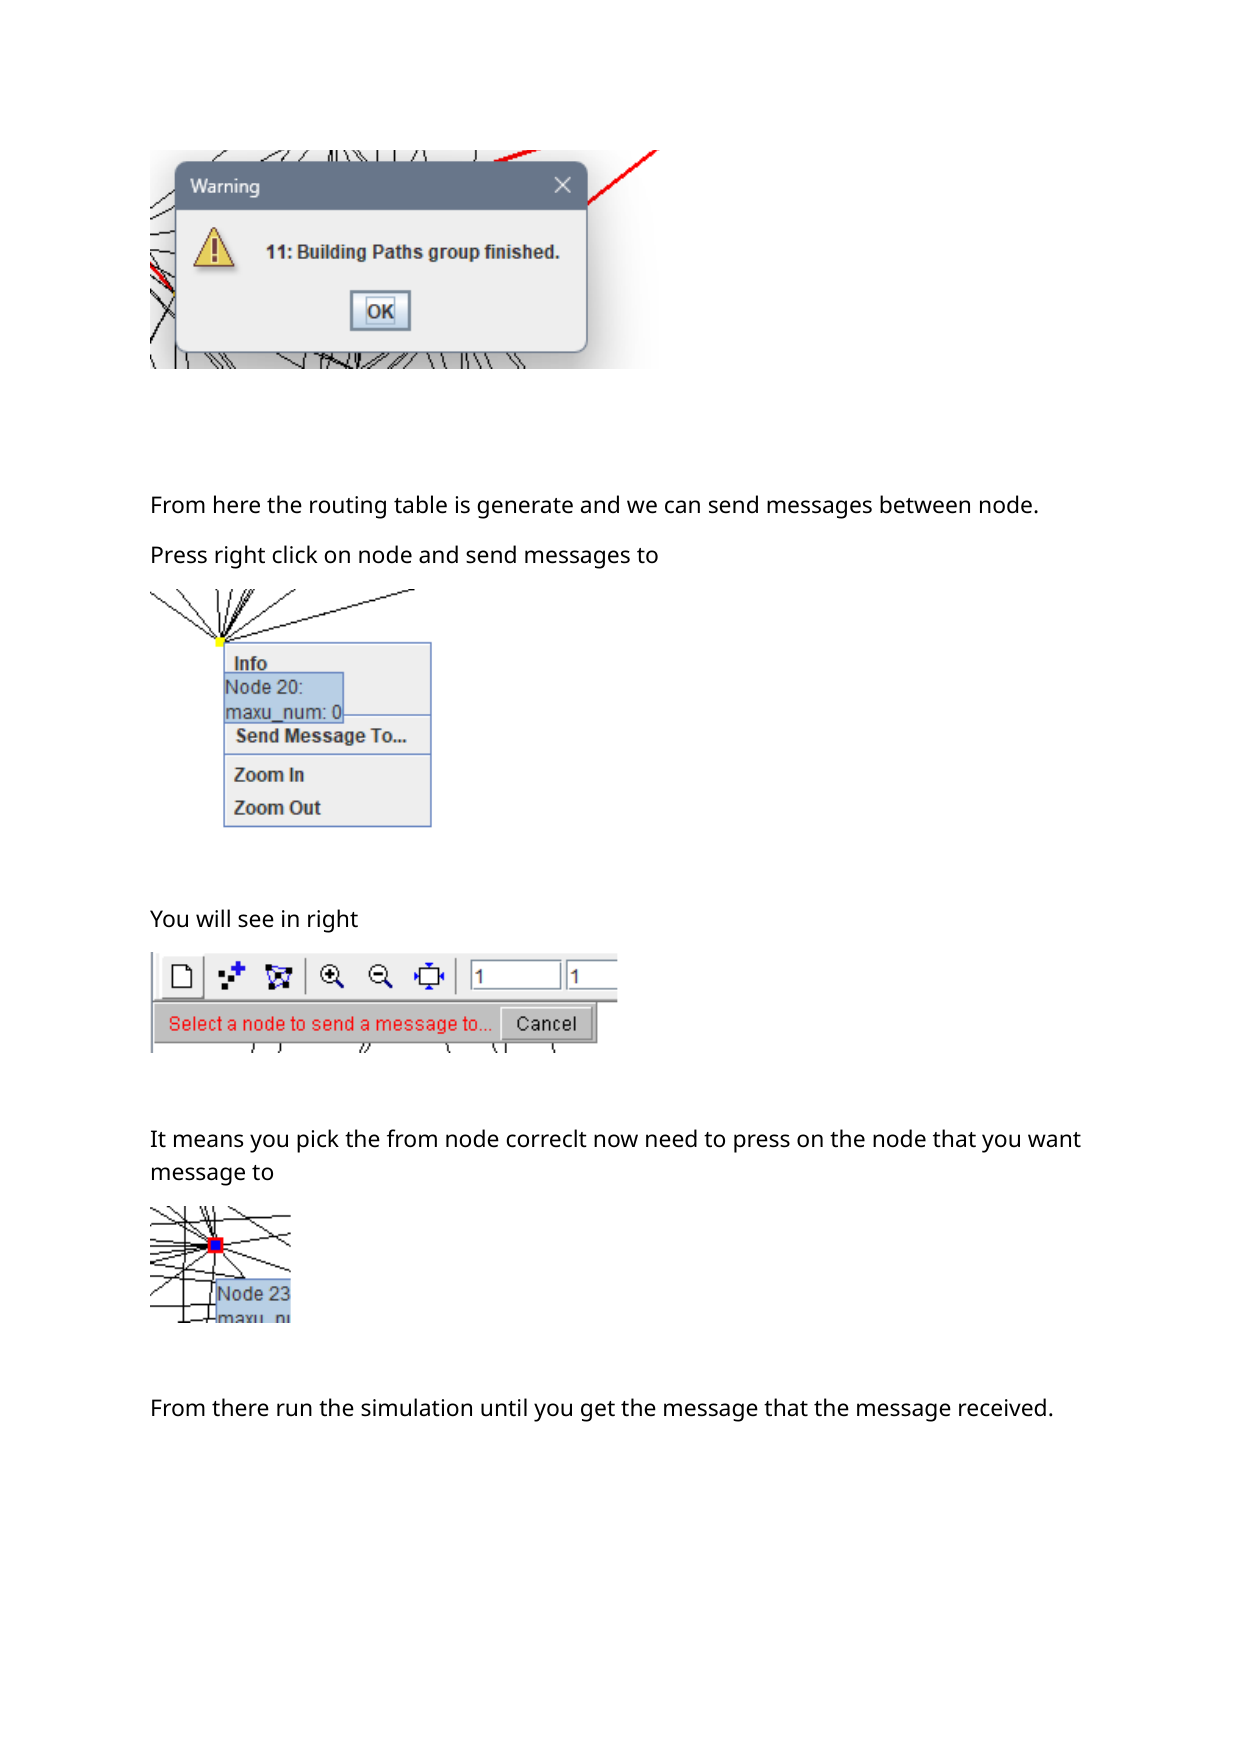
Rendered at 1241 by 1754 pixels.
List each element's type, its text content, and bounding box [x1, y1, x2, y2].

text Press right click on node and send messages to [150, 539, 1090, 570]
text From there run the simulation until you get the message that the message received. [150, 1392, 1090, 1423]
picture [150, 589, 525, 884]
picture [150, 150, 660, 369]
picture [150, 1206, 291, 1323]
text It means you pick the from node correclt now need to press on the node that you want message to [150, 1122, 1090, 1187]
text From here the routing table is generate and we can send messages between node. [150, 489, 1090, 520]
picture [150, 952, 618, 1053]
text You will see in right [150, 902, 1090, 934]
